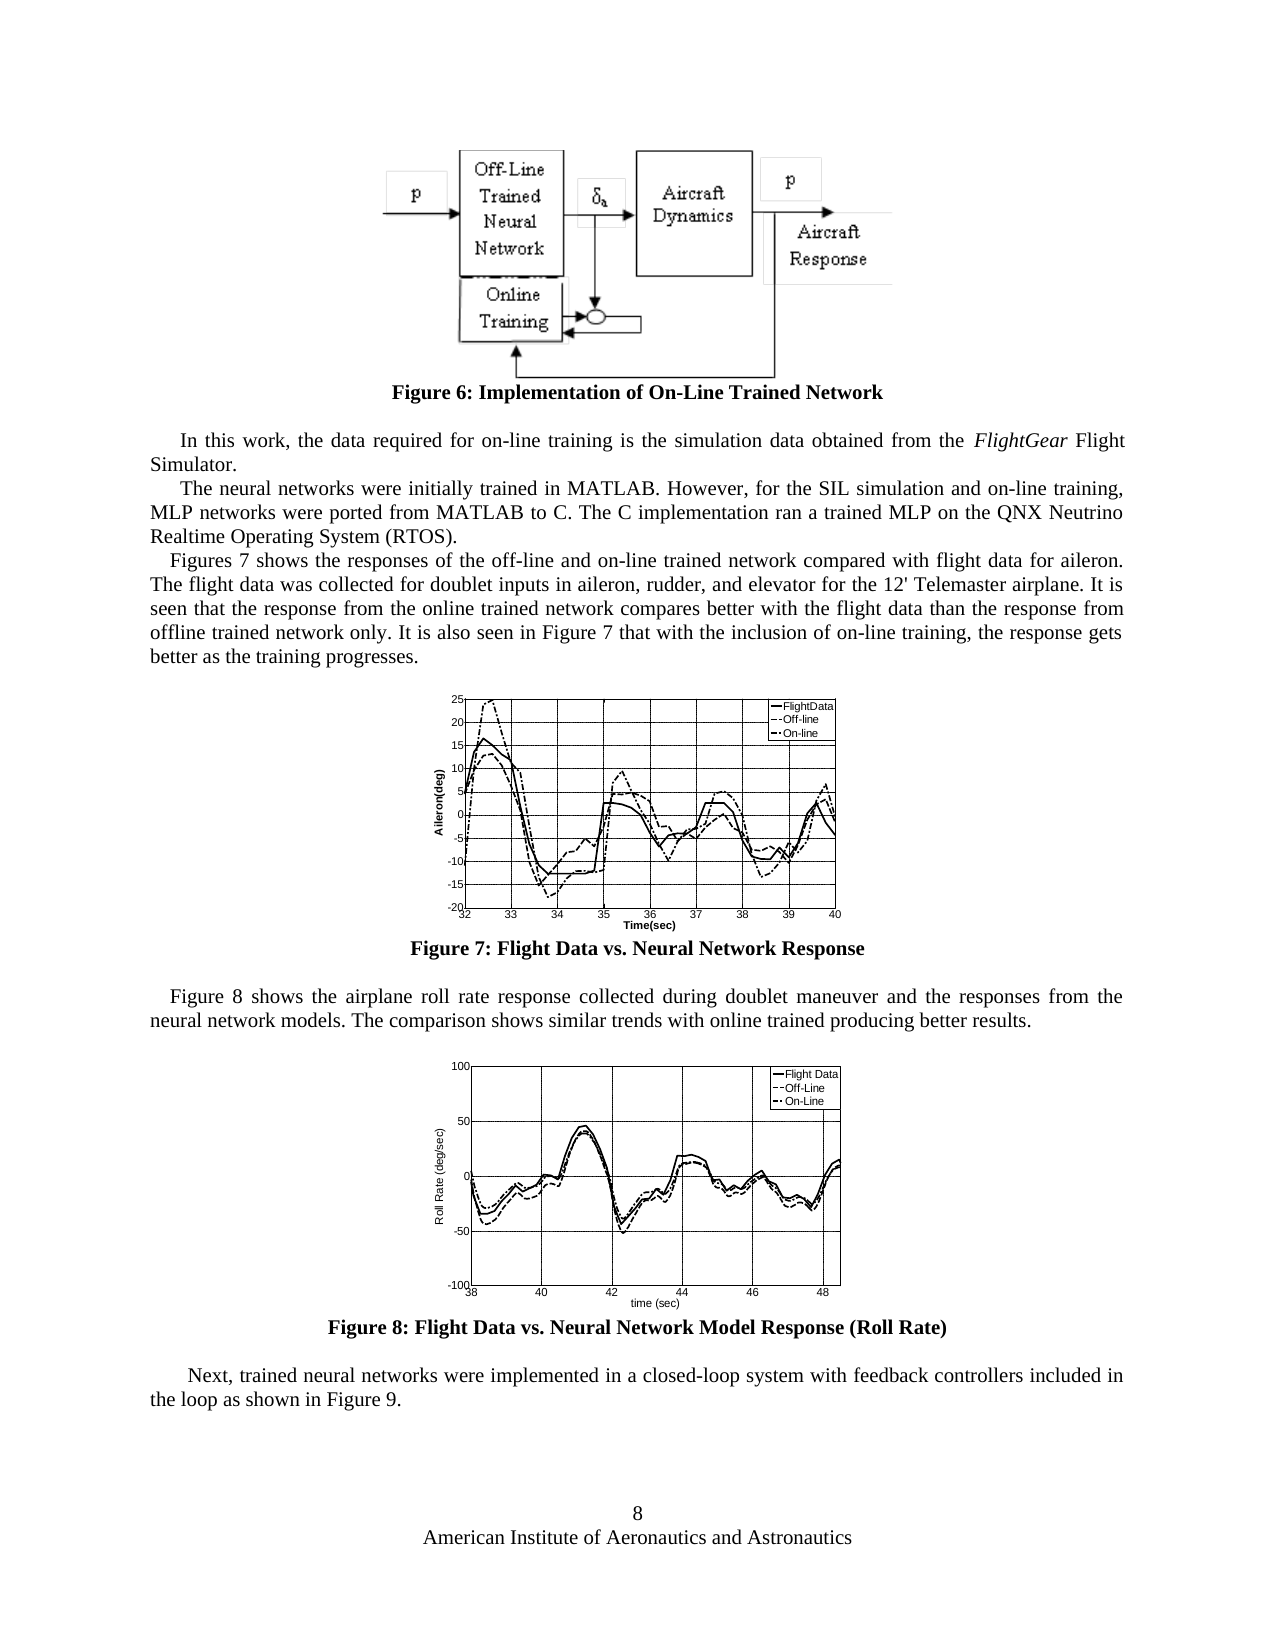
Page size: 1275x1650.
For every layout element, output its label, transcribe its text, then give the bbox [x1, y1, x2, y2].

list Next, trained neural networks were implemented in a closed-loop system with feedback controllers included in the loop as shown in Figure 9. [150, 1363, 1125, 1411]
text In this work, the data required for on-line training is the simulation data obtained from the FlightGear Flight Simulator. [150, 428, 1125, 476]
list Figure 8 shows the airplane roll rate response collected during doublet maneuver and the responses from the neural network models. The comparison shows similar trends with online trained producing better results. [150, 984, 1125, 1032]
text The neural networks were initially trained in MATLAB. However, for the SIL simulation and on-line training, MLP networks were ported from MATLAB to C. The C implementation ran a trained MLP on the QNX Neutrino Realtime Operating System (RTOS). [150, 476, 1125, 548]
text Figure 6: Implementation of On-Line Trained Network [150, 379, 1125, 404]
text Figures 7 shows the responses of the off-line and on-line trained network compared with flight data for aileron. The flight data was collected for doublet inputs in aileron, rudder, and elevator for the 12' Telemaster airplane. It is seen that the response from the online trained network compares better with the flight data than the response from offline trained network only. It is also seen in Figure 7 that with the inclusion of on-line training, the response gets better as the training progresses. [150, 548, 1125, 668]
text Figure 7: Flight Data vs. Neural Network Response [150, 936, 1125, 960]
picture [382, 150, 893, 380]
text Figure 8: Flight Data vs. Neural Network Model Response (Roll Rate) [150, 1315, 1125, 1339]
